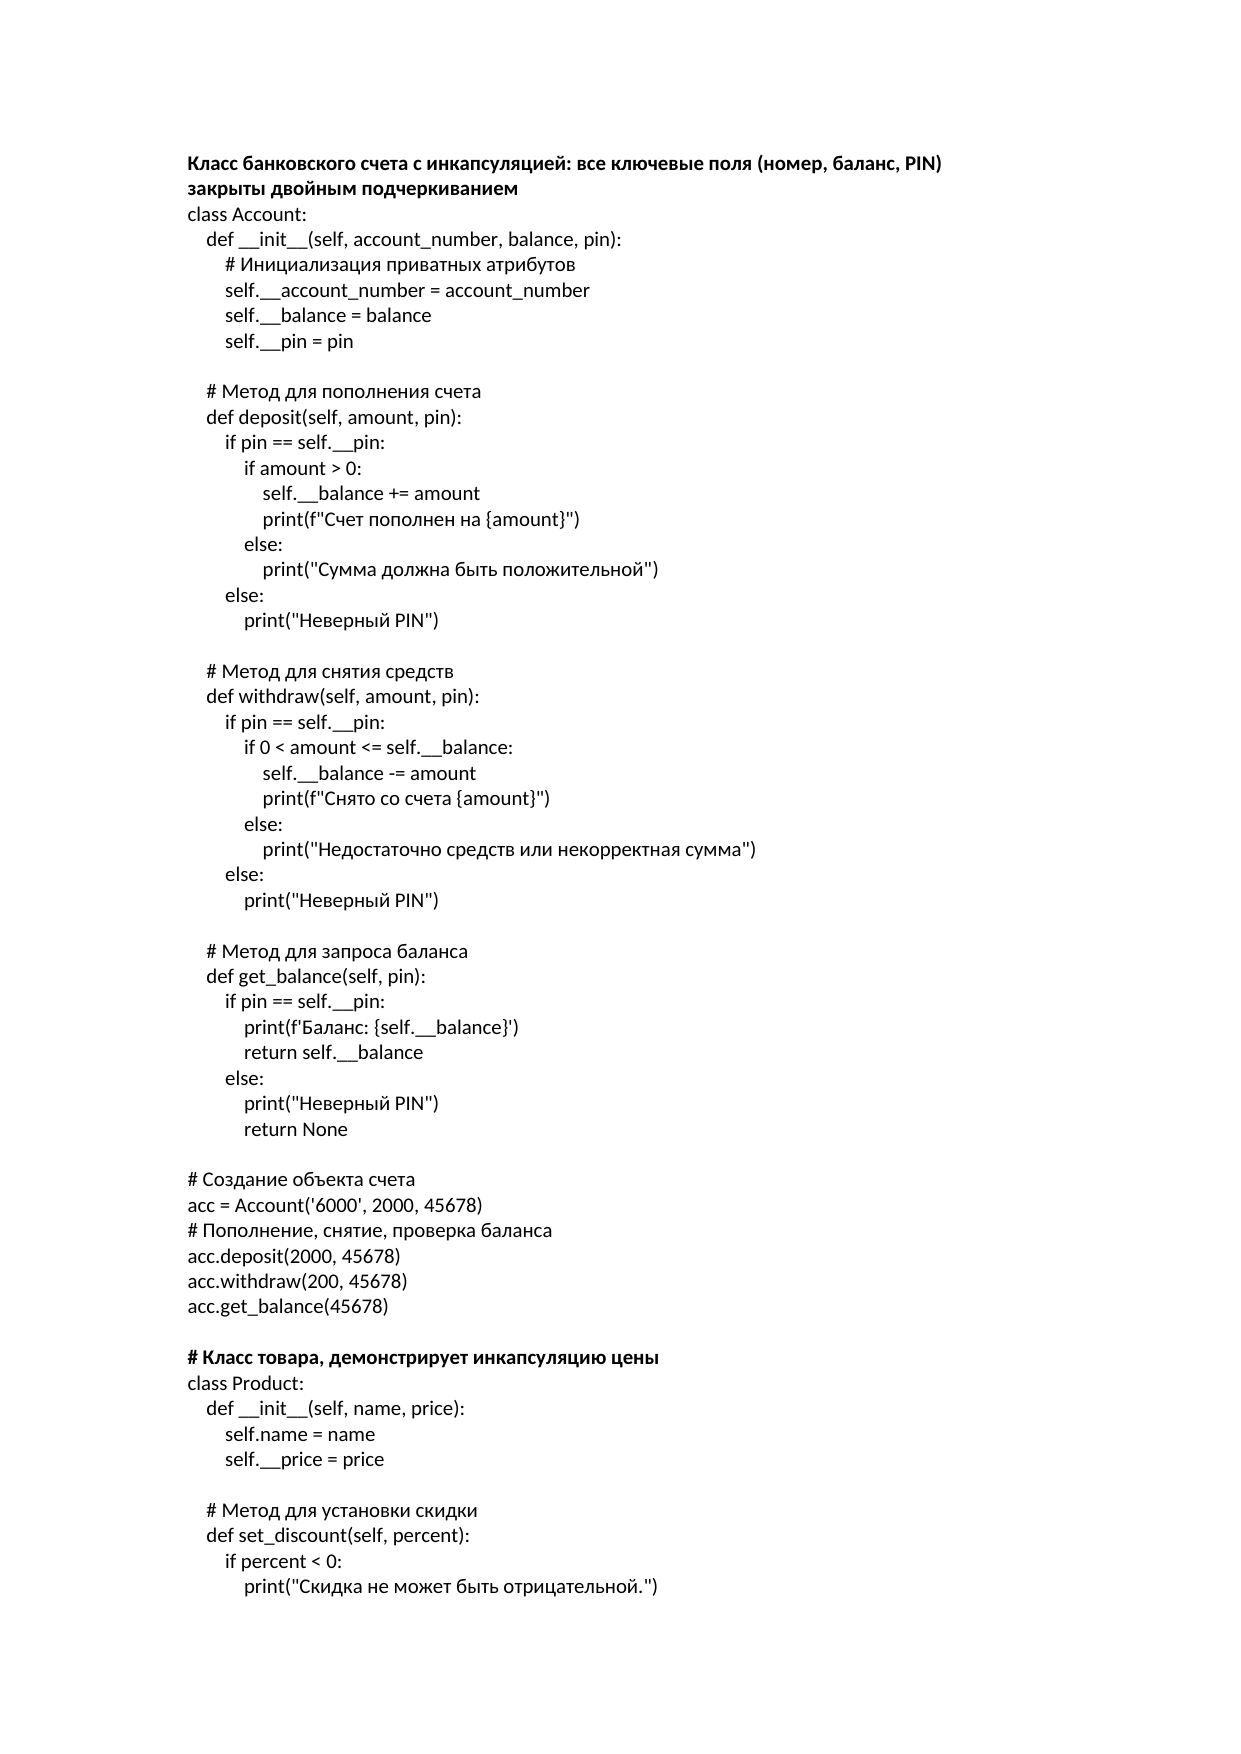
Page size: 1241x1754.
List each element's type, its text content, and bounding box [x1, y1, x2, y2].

text self.__price = price [187, 1446, 1053, 1472]
text print("Скидка не может быть отрицательной.") [187, 1573, 1053, 1599]
text print(f"Счет пополнен на {amount}") [187, 506, 1053, 531]
text if 0 < amount <= self.__balance: [187, 734, 1053, 760]
text закрыты двойным подчеркиванием [187, 175, 1053, 201]
text self.__balance = balance [187, 302, 1053, 328]
text return None [187, 1116, 1053, 1141]
text # Метод для снятия средств [187, 658, 1053, 684]
text self.__pin = pin [187, 328, 1053, 353]
text print("Недостаточно средств или некорректная сумма") [187, 836, 1053, 862]
text if amount > 0: [187, 455, 1053, 480]
text Класс банковского счета с инкапсуляцией: все ключевые поля (номер, баланс, PIN) [187, 150, 1053, 175]
text print("Неверный PIN") [187, 607, 1053, 633]
text else: [187, 582, 1053, 607]
text acc.withdraw(200, 45678) [187, 1268, 1053, 1294]
text def set_discount(self, percent): [187, 1522, 1053, 1548]
text return self.__balance [187, 1039, 1053, 1065]
text # Инициализация приватных атрибутов [187, 252, 1053, 277]
text self.__balance += amount [187, 480, 1053, 506]
text # Метод для установки скидки [187, 1497, 1053, 1522]
text print("Неверный PIN") [187, 887, 1053, 912]
text def deposit(self, amount, pin): [187, 404, 1053, 429]
text else: [187, 862, 1053, 887]
text if pin == self.__pin: [187, 989, 1053, 1014]
text else: [187, 1065, 1053, 1090]
text # Метод для запроса баланса [187, 938, 1053, 963]
text # Создание объекта счета [187, 1167, 1053, 1192]
text acc = Account('6000', 2000, 45678) [187, 1192, 1053, 1217]
text def withdraw(self, amount, pin): [187, 684, 1053, 709]
text def __init__(self, account_number, balance, pin): [187, 226, 1053, 252]
text print("Неверный PIN") [187, 1090, 1053, 1116]
text # Метод для пополнения счета [187, 379, 1053, 404]
text if pin == self.__pin: [187, 429, 1053, 455]
text # Класс товара, демонстрирует инкапсуляцию цены [187, 1344, 1053, 1370]
text if percent < 0: [187, 1548, 1053, 1573]
text acc.deposit(2000, 45678) [187, 1243, 1053, 1268]
text acc.get_balance(45678) [187, 1294, 1053, 1319]
text def __init__(self, name, price): [187, 1395, 1053, 1421]
text print("Сумма должна быть положительной") [187, 557, 1053, 582]
text self.name = name [187, 1421, 1053, 1446]
text else: [187, 531, 1053, 557]
text else: [187, 811, 1053, 836]
text print(f"Снято со счета {amount}") [187, 785, 1053, 811]
text def get_balance(self, pin): [187, 963, 1053, 989]
text class Account: [187, 201, 1053, 226]
text # Пополнение, снятие, проверка баланса [187, 1217, 1053, 1243]
text print(f'Баланс: {self.__balance}') [187, 1014, 1053, 1039]
text class Product: [187, 1370, 1053, 1395]
text self.__account_number = account_number [187, 277, 1053, 302]
text self.__balance -= amount [187, 760, 1053, 785]
text if pin == self.__pin: [187, 709, 1053, 734]
